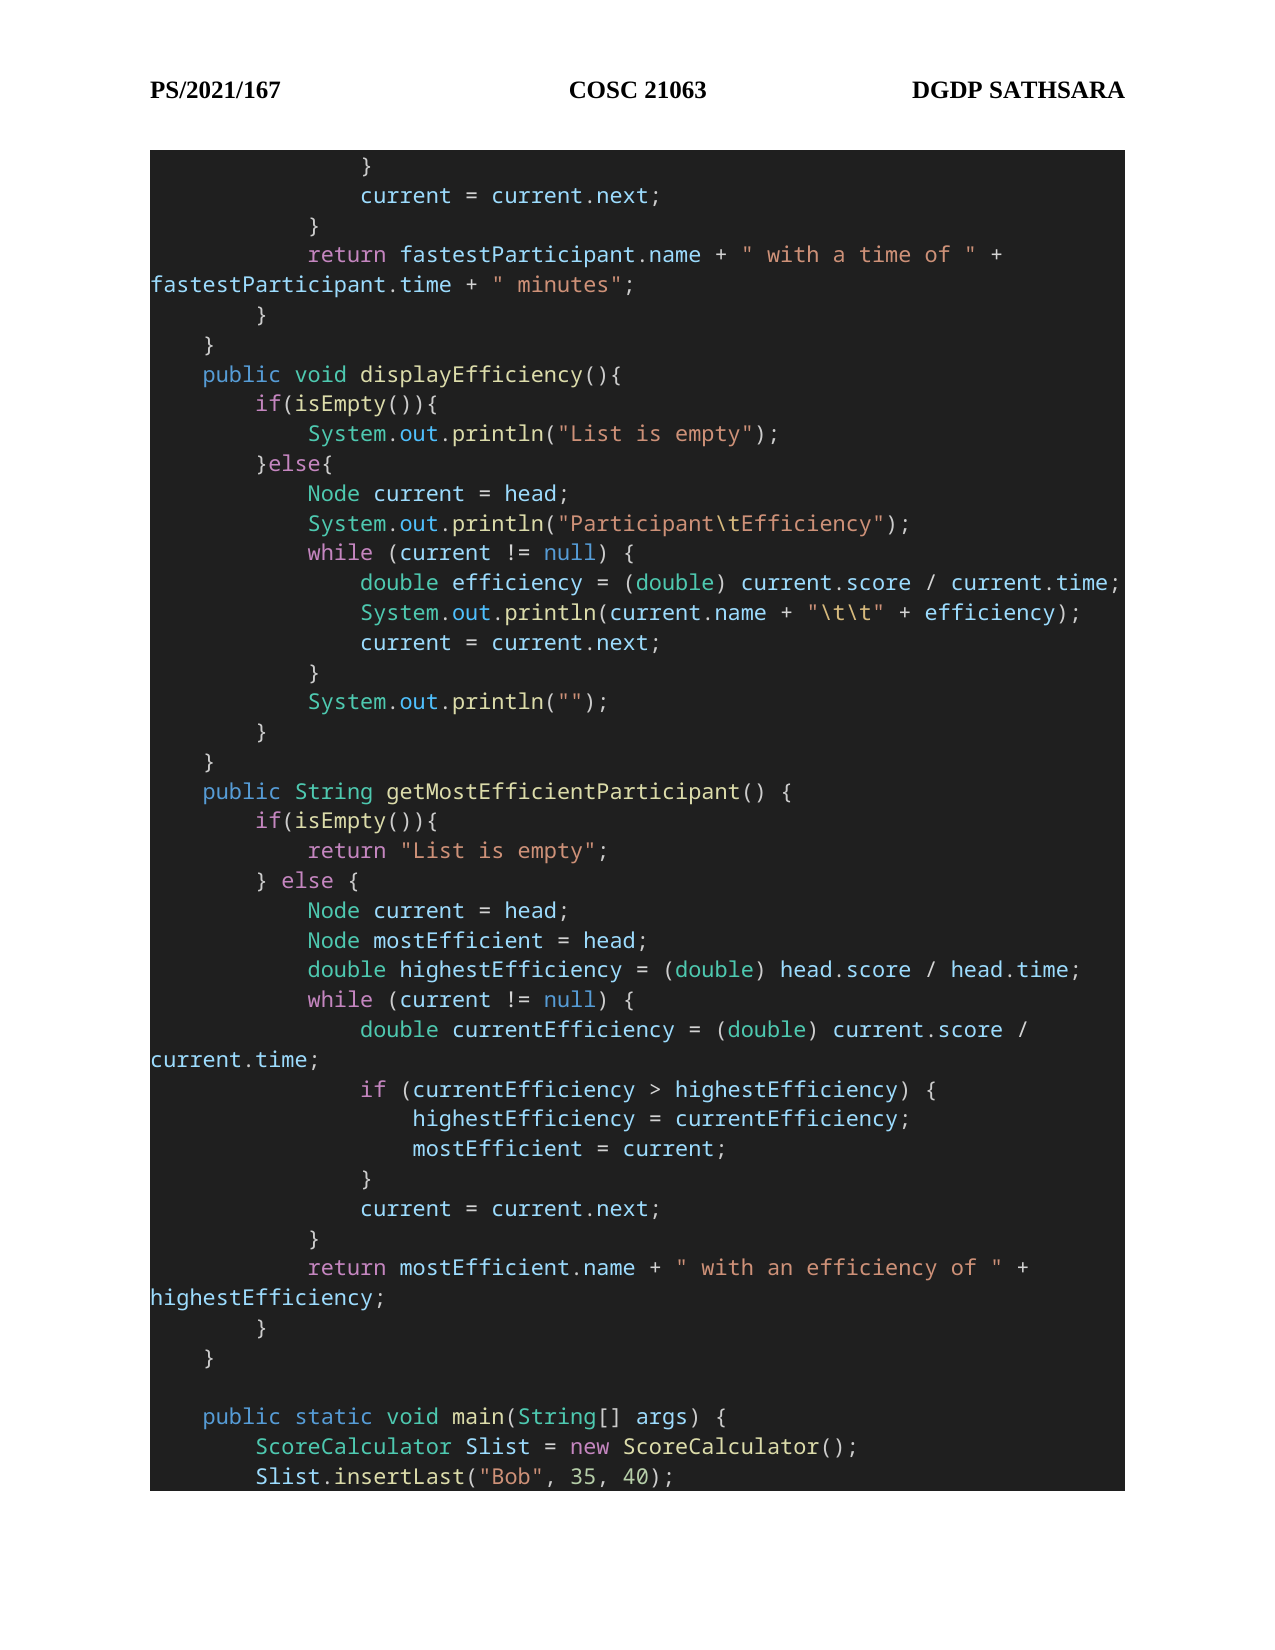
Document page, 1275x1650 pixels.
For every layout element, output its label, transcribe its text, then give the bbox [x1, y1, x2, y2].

text double currentEfficiency = (double) current.score / current.time; [150, 1014, 1125, 1073]
text Slist.insertLast("Bob", 35, 40); [150, 1461, 1125, 1491]
text } [150, 209, 1125, 239]
text ScoreCalculator Slist = new ScoreCalculator(); [150, 1431, 1125, 1461]
text System.out.println(""); [150, 686, 1125, 716]
text Node current = head; [150, 478, 1125, 507]
text public void displayEfficiency(){ [150, 358, 1125, 388]
text } [150, 1342, 1125, 1371]
text System.out.println(current.name + "\t\t" + efficiency); [150, 597, 1125, 627]
text mostEfficient = current; [150, 1133, 1125, 1163]
text public String getMostEfficientParticipant() { [150, 776, 1125, 805]
text current = current.next; [150, 1193, 1125, 1222]
text if(isEmpty()){ [150, 388, 1125, 418]
text Node current = head; [150, 895, 1125, 924]
text public static void main(String[] args) { [150, 1401, 1125, 1431]
text } [150, 716, 1125, 746]
text } [150, 150, 1125, 180]
text return fastestParticipant.name + " with a time of " + fastestParticipant.time + " minutes"; [150, 239, 1125, 299]
text current = current.next; [150, 627, 1125, 656]
text double efficiency = (double) current.score / current.time; [150, 567, 1125, 597]
text return "List is empty"; [150, 835, 1125, 865]
text while (current != null) { [150, 537, 1125, 567]
text }else{ [150, 448, 1125, 478]
text double highestEfficiency = (double) head.score / head.time; [150, 954, 1125, 984]
text System.out.println("Participant\tEfficiency"); [150, 507, 1125, 537]
text current = current.next; [150, 180, 1125, 209]
text if(isEmpty()){ [150, 805, 1125, 835]
text } [150, 656, 1125, 686]
text return mostEfficient.name + " with an efficiency of " + highestEfficiency; [150, 1252, 1125, 1312]
text if (currentEfficiency > highestEfficiency) { [150, 1073, 1125, 1103]
text } [150, 299, 1125, 329]
text } [150, 329, 1125, 358]
text while (current != null) { [150, 984, 1125, 1014]
text Node mostEfficient = head; [150, 924, 1125, 954]
text } [150, 1163, 1125, 1193]
text System.out.println("List is empty"); [150, 418, 1125, 448]
text } [150, 746, 1125, 776]
text } else { [150, 865, 1125, 895]
text highestEfficiency = currentEfficiency; [150, 1103, 1125, 1133]
text } [150, 1312, 1125, 1342]
text } [150, 1222, 1125, 1252]
